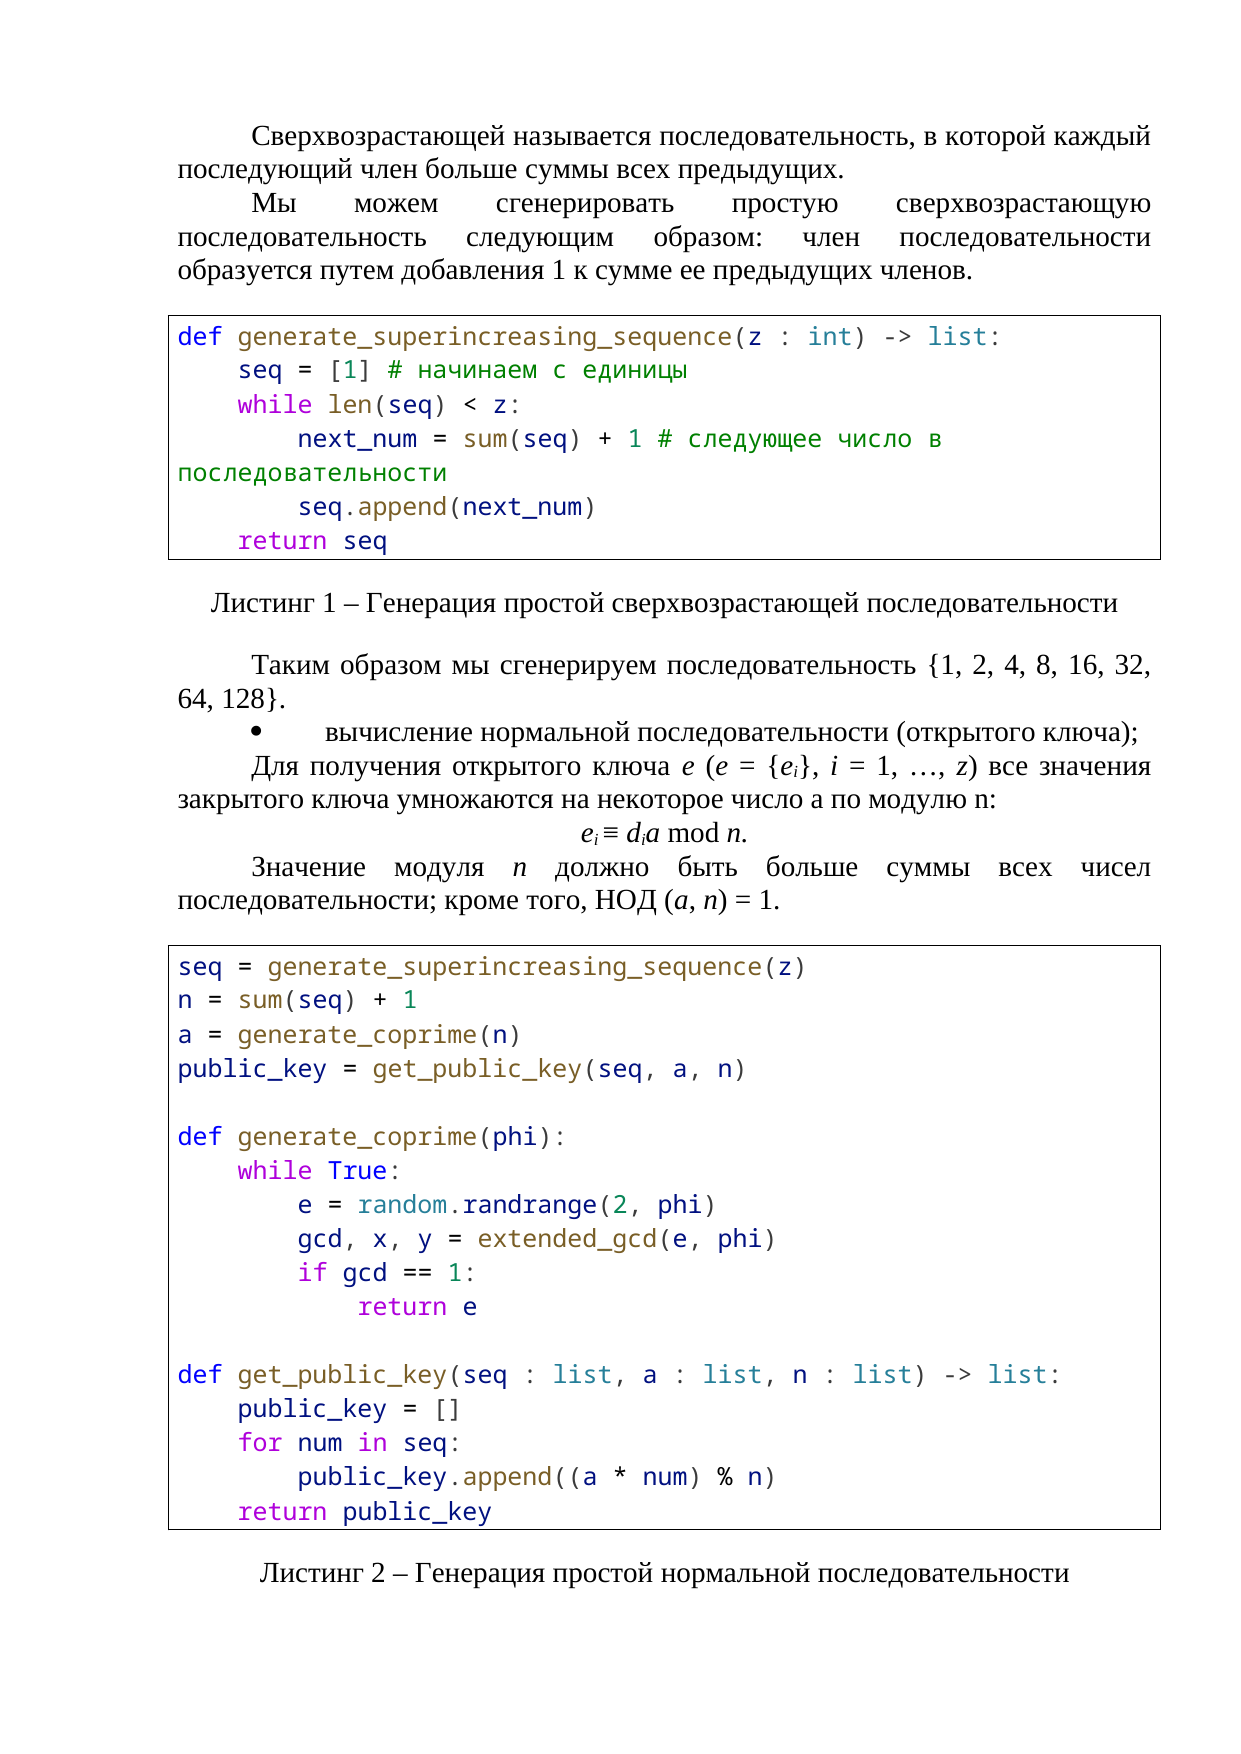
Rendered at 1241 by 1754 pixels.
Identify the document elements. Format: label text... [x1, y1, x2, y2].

text Листинг 1 – Генерация простой сверхвозрастающей последовательности [177, 585, 1152, 618]
text if gcd == 1: [177, 1255, 1152, 1289]
text public_key = [] [177, 1391, 1152, 1425]
text n = sum(seq) + 1 [177, 982, 1152, 1016]
text Таким образом мы сгенерируем последовательность {1, 2, 4, 8, 16, 32, 64, 128}. [177, 647, 1152, 714]
text a = generate_coprime(n) [177, 1016, 1152, 1050]
text while len(seq) < z: [177, 386, 1152, 420]
text Мы можем сгенерировать простую сверхвозрастающую последовательность следующим образом: член последовательности образуется путем добавления 1 к сумме ее предыдущих членов. [177, 185, 1152, 286]
text def generate_coprime(phi): [177, 1118, 1152, 1152]
text seq = generate_superincreasing_sequence(z) [169, 946, 1160, 982]
text Листинг 2 – Генерация простой нормальной последовательности [177, 1555, 1152, 1589]
text public_key.append((a * num) % n) [177, 1459, 1152, 1490]
text e = random.randrange(2, phi) [177, 1187, 1152, 1221]
text def generate_superincreasing_sequence(z : int) -> list: [169, 316, 1160, 352]
text Сверхвозрастающей называется последовательность, в которой каждый последующий член больше суммы всех предыдущих. [177, 118, 1152, 185]
text seq.append(next_num) [177, 488, 1152, 519]
text while True: [177, 1152, 1152, 1187]
text gcd, x, y = extended_gcd(e, phi) [177, 1221, 1152, 1255]
text next_num = sum(seq) + 1 # следующее число в последовательности [177, 420, 1152, 488]
text return public_key [169, 1490, 1160, 1529]
text seq = [1] # начинаем с единицы [177, 352, 1152, 386]
text ei ≡ dia mod n. [177, 815, 1152, 849]
list вычисление нормальной последовательности (открытого ключа); [177, 714, 1152, 748]
text Для получения открытого ключа e (e = {ei}, i = 1, …, z) все значения закрытого ключа умножаются на некоторое число a по модулю n: [177, 748, 1152, 815]
text return seq [169, 519, 1160, 559]
text for num in seq: [177, 1425, 1152, 1459]
text def get_public_key(seq : list, a : list, n : list) -> list: [177, 1357, 1152, 1391]
text return e [177, 1289, 1152, 1323]
text Значение модуля n должно быть больше суммы всех чисел последовательности; кроме того, НОД (а, n) = 1. [177, 849, 1152, 916]
text public_key = get_public_key(seq, a, n) [177, 1050, 1152, 1084]
